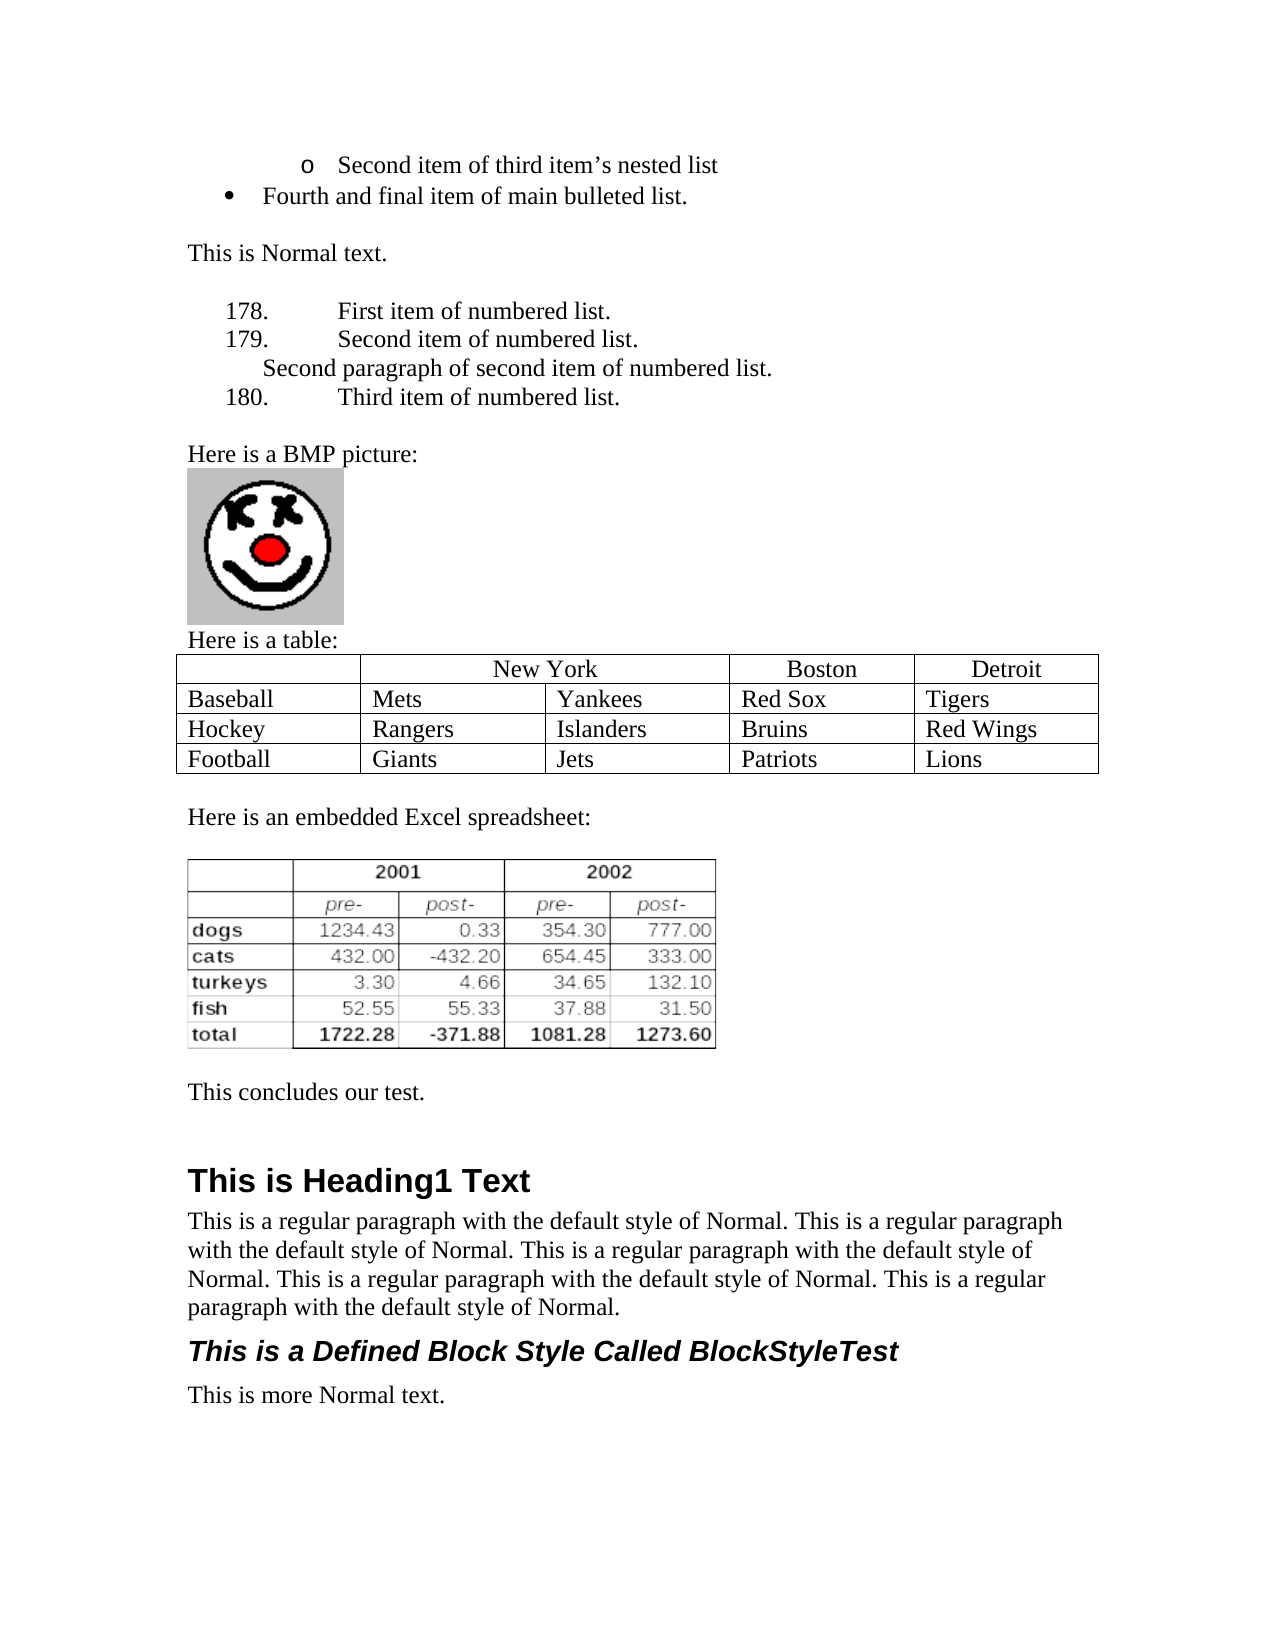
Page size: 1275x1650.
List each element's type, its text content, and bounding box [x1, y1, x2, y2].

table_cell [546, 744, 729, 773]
text Here is a BMP picture: [187, 439, 1087, 468]
text This is a regular paragraph with the default style of Normal. This is a regular paragraph with the default style of Normal. This is a regular paragraph with the default style of Normal. This is a regular paragraph with the default style of Normal. This is a regular paragraph with the default style of Normal. [187, 1206, 1087, 1321]
list Second item of third item’s nested list [300, 150, 1087, 181]
text This concludes our test. [187, 1077, 1087, 1106]
list Fourth and final item of main bulleted list. [225, 181, 1087, 209]
list Second item of numbered list. [225, 324, 1087, 353]
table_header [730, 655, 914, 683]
text Here is a table: [187, 625, 1087, 653]
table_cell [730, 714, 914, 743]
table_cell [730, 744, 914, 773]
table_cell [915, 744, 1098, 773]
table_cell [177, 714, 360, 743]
text This is a Defined Block Style Called BlockStyleTest [187, 1334, 1087, 1367]
picture [187, 468, 344, 625]
text Here is an embedded Excel spreadsheet: [187, 802, 1087, 831]
text Second paragraph of second item of numbered list. [262, 353, 1087, 382]
text This is more Normal text. [187, 1380, 1087, 1408]
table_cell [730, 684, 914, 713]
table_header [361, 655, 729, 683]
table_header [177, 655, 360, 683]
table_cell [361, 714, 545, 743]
list Third item of numbered list. [225, 382, 1087, 411]
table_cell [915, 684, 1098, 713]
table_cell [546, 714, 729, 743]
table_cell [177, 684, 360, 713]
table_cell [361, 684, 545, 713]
list First item of numbered list. [225, 296, 1087, 324]
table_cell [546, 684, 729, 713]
subtitle This is Heading1 Text [187, 1161, 1087, 1200]
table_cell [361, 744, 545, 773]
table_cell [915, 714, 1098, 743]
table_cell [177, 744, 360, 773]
text This is Normal text. [187, 238, 1087, 267]
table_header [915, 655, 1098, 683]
